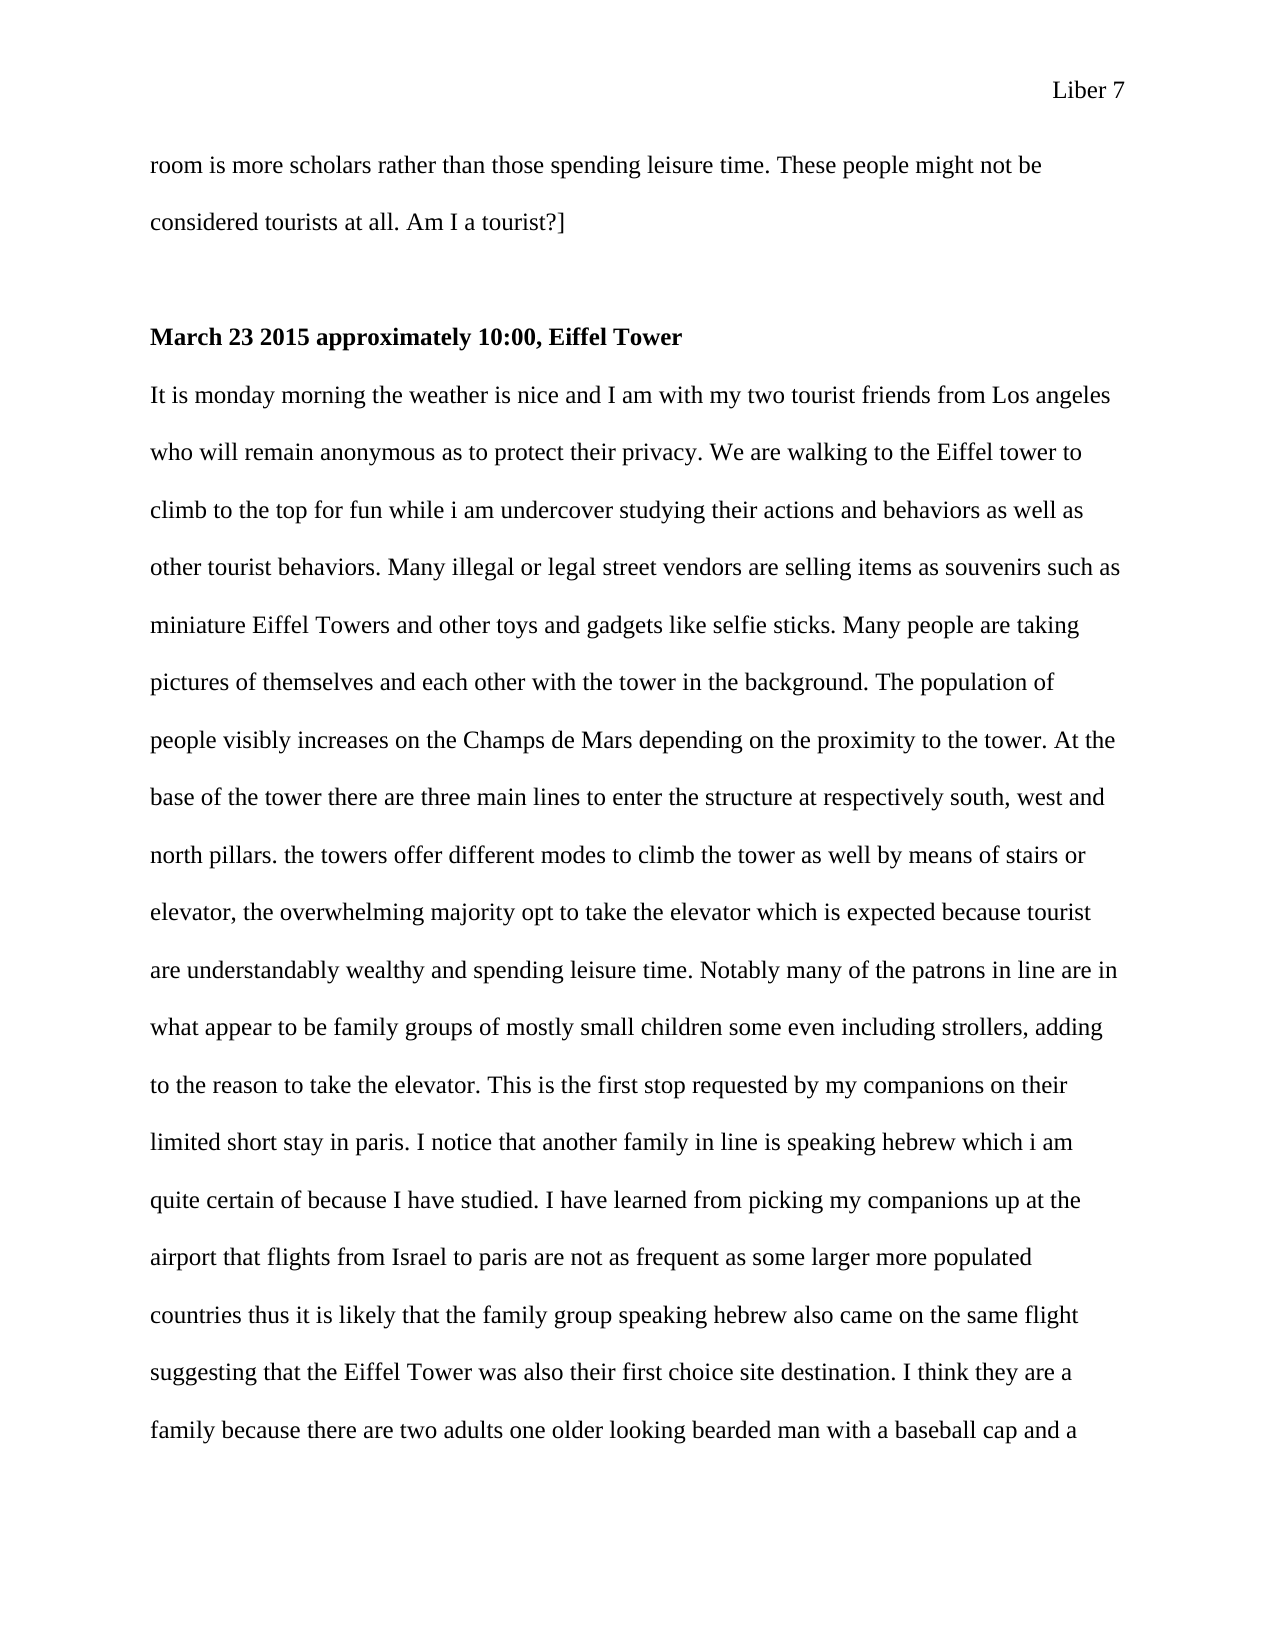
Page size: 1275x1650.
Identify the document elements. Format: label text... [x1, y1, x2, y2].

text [150, 150, 1125, 236]
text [150, 380, 1125, 1444]
text March 23 2015 approximately 10:00, Eiffel Tower [150, 322, 1125, 351]
